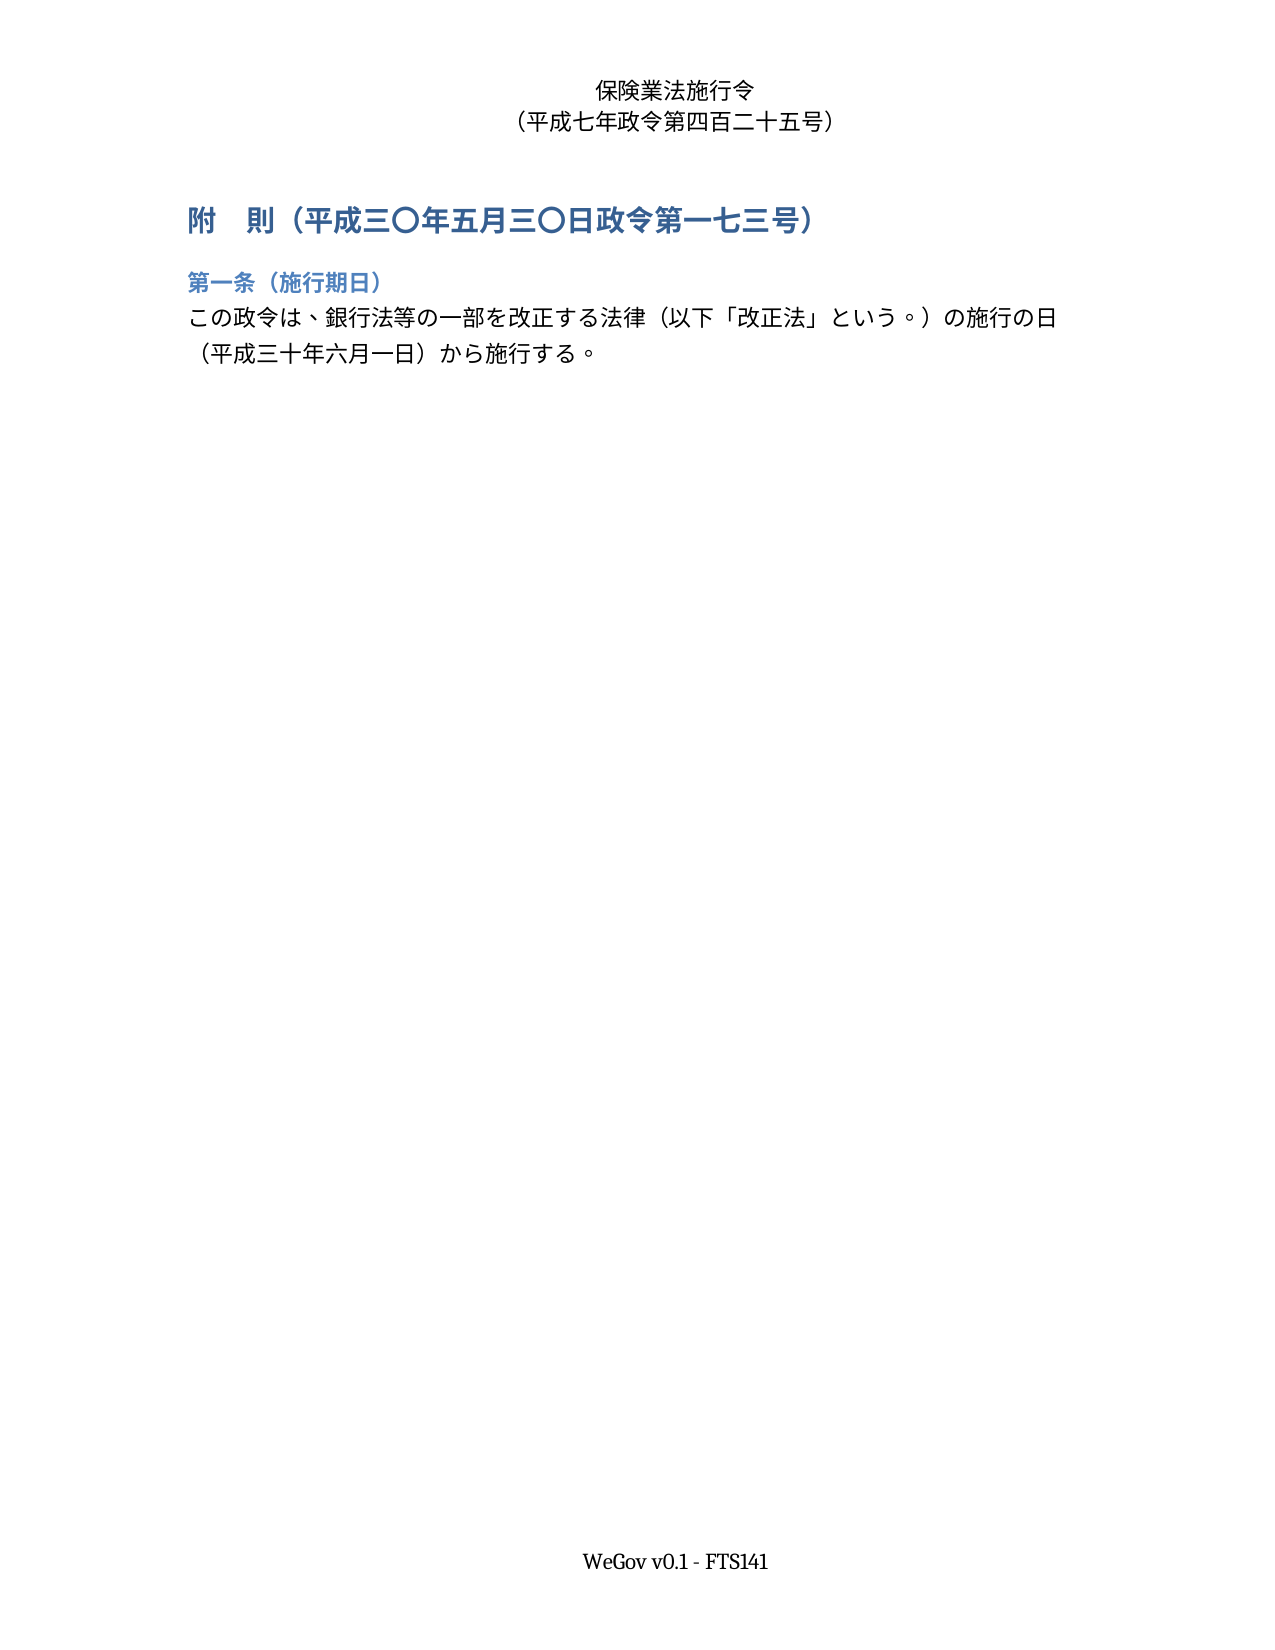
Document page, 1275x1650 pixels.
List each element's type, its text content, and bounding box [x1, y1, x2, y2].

text この政令は、銀行法等の一部を改正する法律（以下「改正法」という。）の施行の日（平成三十年六月一日）から施行する。 [187, 302, 1087, 369]
subtitle 第一条（施行期日） [187, 266, 1087, 298]
subtitle 附 則（平成三〇年五月三〇日政令第一七三号） [187, 200, 1087, 240]
